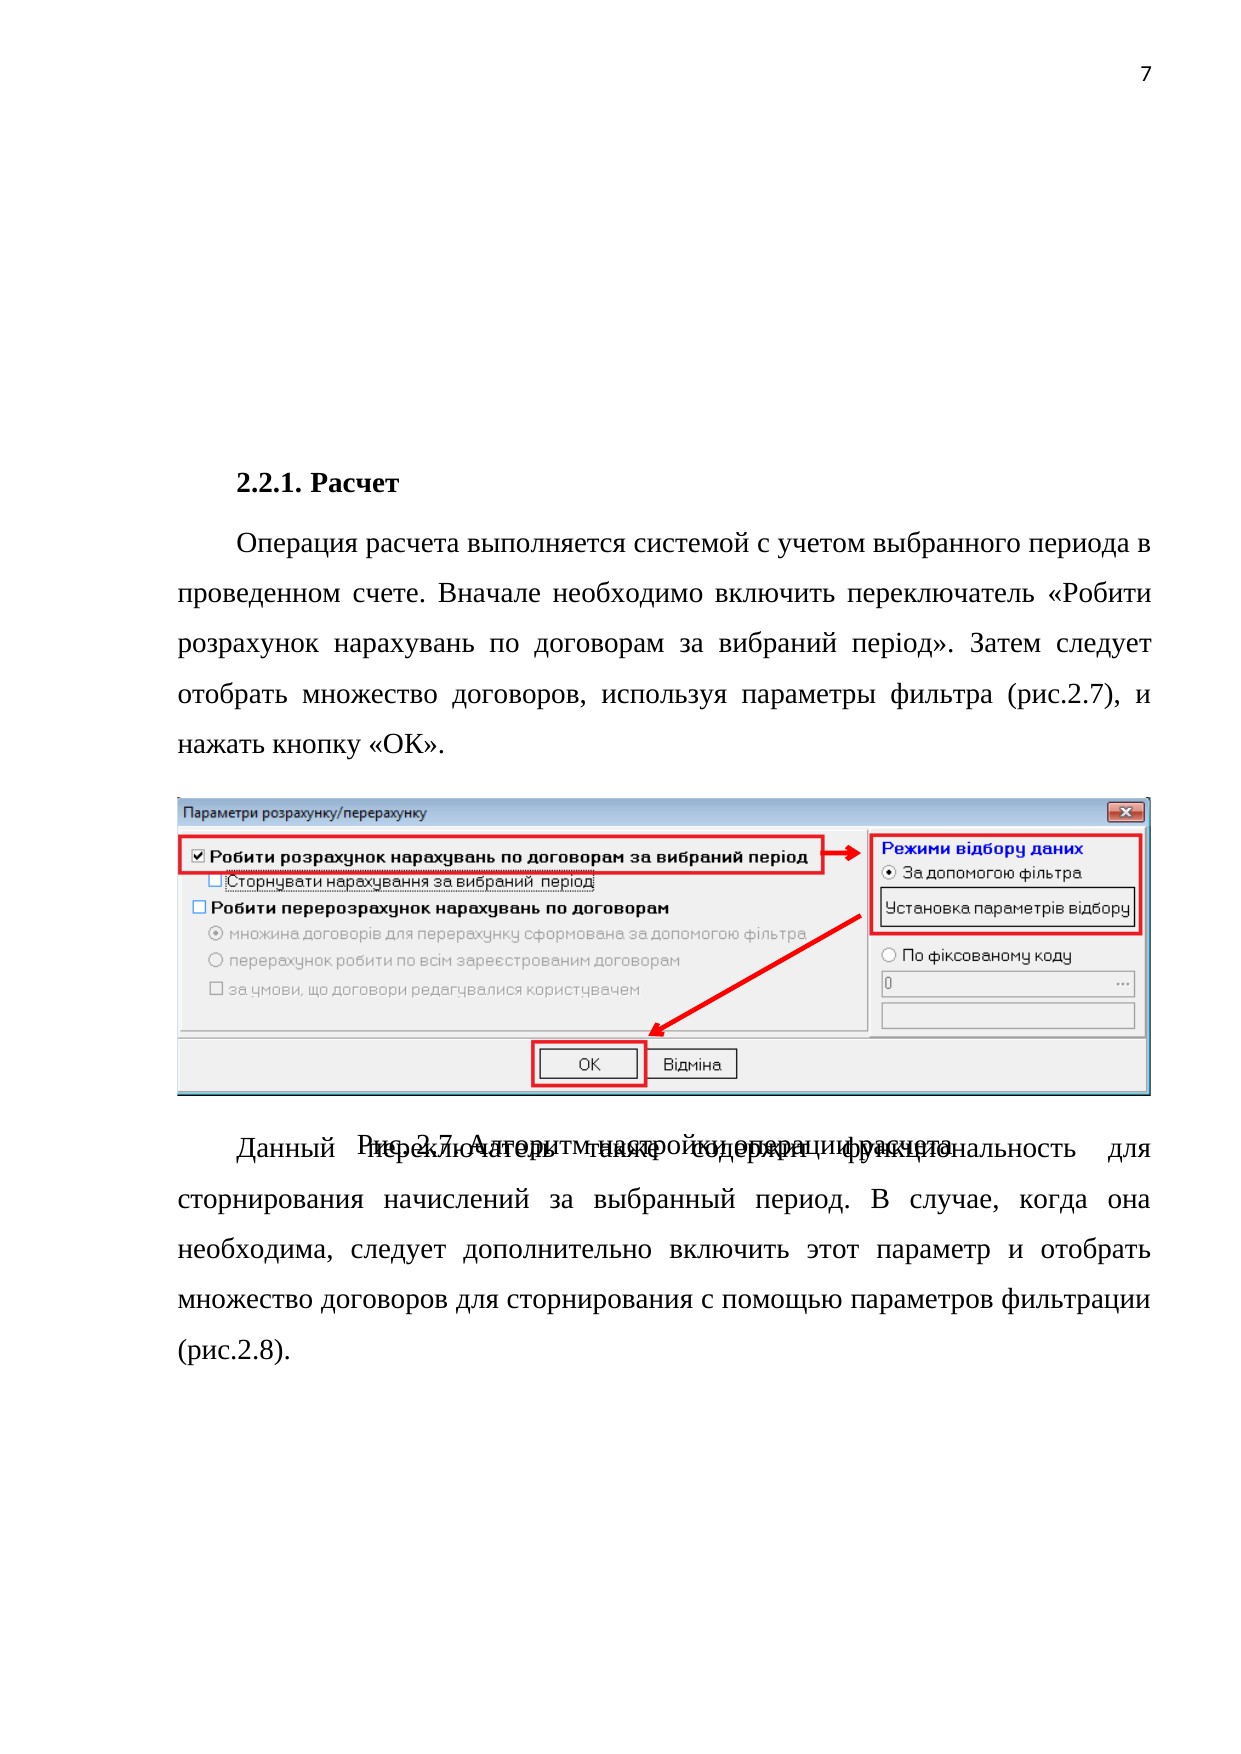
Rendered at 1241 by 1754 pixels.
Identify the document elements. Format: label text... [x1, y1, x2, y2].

text Операция расчета выполняется системой с учетом выбранного периода в проведенном счете. Вначале необходимо включить переключатель «Робити розрахунок нарахувань по договорам за вибраний період». Затем следует отобрать множество договоров, используя параметры фильтра (рис.2.7), и нажать кнопку «ОК». [177, 525, 1152, 760]
list Расчет [236, 466, 1152, 499]
picture [177, 797, 1151, 1096]
text Данный переключатель также содержит функциональность для сторнирования начислений за выбранный период. В случае, когда она необходима, следует дополнительно включить этот параметр и отобрать множество договоров для сторнирования с помощью параметров фильтрации (рис.2.8). [177, 1131, 1152, 1365]
